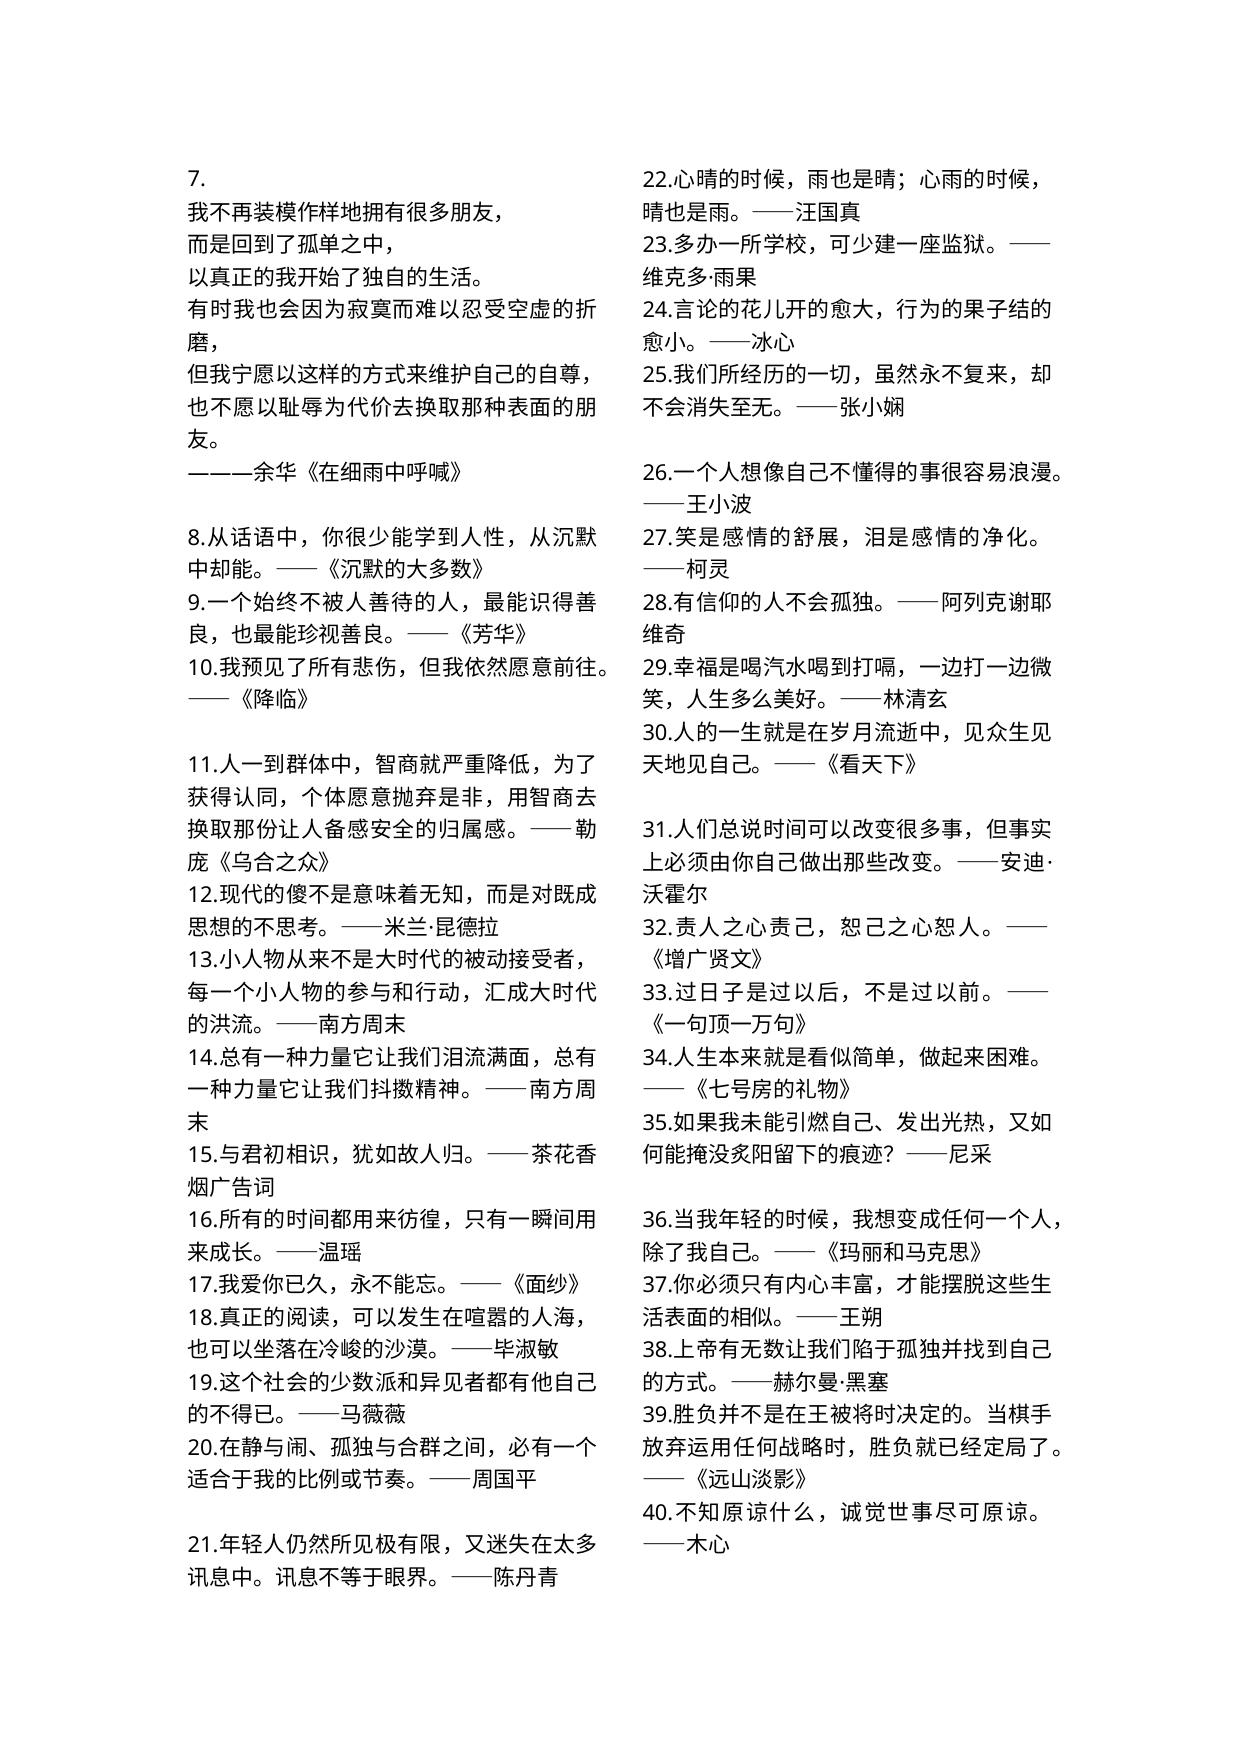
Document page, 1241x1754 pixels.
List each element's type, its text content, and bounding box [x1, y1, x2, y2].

text 31.人们总说时间可以改变很多事，但事实上必须由你自己做出那些改变。——安迪·沃霍尔 [642, 812, 1053, 909]
text 34.人生本来就是看似简单，做起来困难。——《七号房的礼物》 [642, 1039, 1053, 1104]
text 17.我爱你已久，永不能忘。——《面纱》 [187, 1267, 598, 1299]
text 28.有信仰的人不会孤独。——阿列克谢耶维奇 [642, 584, 1053, 649]
text 11.人一到群体中，智商就严重降低，为了获得认同，个体愿意抛弃是非，用智商去换取那份让人备感安全的归属感。——勒庞《乌合之众》 [187, 747, 598, 877]
text 23.多办一所学校，可少建一座监狱。——维克多·雨果 [642, 227, 1053, 292]
text 38.上帝有无数让我们陷于孤独并找到自己的方式。——赫尔曼·黑塞 [642, 1332, 1053, 1397]
text 24.言论的花儿开的愈大，行为的果子结的愈小。——冰心 [642, 292, 1053, 357]
text 14.总有一种力量它让我们泪流满面，总有一种力量它让我们抖擞精神。——南方周末 [187, 1039, 598, 1137]
text 25.我们所经历的一切，虽然永不复来，却不会消失至无。——张小娴 [642, 357, 1053, 422]
text 40.不知原谅什么，诚觉世事尽可原谅。——木心 [642, 1494, 1053, 1559]
text 我不再装模作样地拥有很多朋友， 而是回到了孤单之中， 以真正的我开始了独自的生活。 有时我也会因为寂寞而难以忍受空虚的折磨， 但我宁愿以这样的方式来维护自己的自尊， 也不愿以耻辱为代价去换取那种表面的朋友。 ———余华《在细雨中呼喊》 [187, 194, 598, 487]
text 35.如果我未能引燃自己、发出光热，又如何能掩没炙阳留下的痕迹？——尼采 [642, 1104, 1053, 1169]
text 16.所有的时间都用来彷徨，只有一瞬间用来成长。——温瑶 [187, 1202, 598, 1267]
text 13.小人物从来不是大时代的被动接受者，每一个小人物的参与和行动，汇成大时代的洪流。——南方周末 [187, 942, 598, 1039]
text 9.一个始终不被人善待的人，最能识得善良，也最能珍视善良。——《芳华》 [187, 584, 598, 649]
text 15.与君初相识，犹如故人归。——茶花香烟广告词 [187, 1137, 598, 1202]
text 22.心晴的时候，雨也是晴；心雨的时候，晴也是雨。——汪国真 [642, 162, 1053, 227]
text 30.人的一生就是在岁月流逝中，见众生见天地见自己。——《看天下》 [642, 714, 1053, 779]
text 32.责人之心责己，恕己之心恕人。——《增广贤文》 [642, 909, 1053, 974]
text 27.笑是感情的舒展，泪是感情的净化。——柯灵 [642, 519, 1053, 584]
text 20.在静与闹、孤独与合群之间，必有一个适合于我的比例或节奏。——周国平 [187, 1429, 598, 1494]
text 7. [187, 162, 598, 194]
text 18.真正的阅读，可以发生在喧嚣的人海，也可以坐落在冷峻的沙漠。——毕淑敏 [187, 1299, 598, 1364]
text 19.这个社会的少数派和异见者都有他自己的不得已。——马薇薇 [187, 1364, 598, 1429]
text 10.我预见了所有悲伤，但我依然愿意前往。——《降临》 [187, 649, 598, 714]
text 33.过日子是过以后，不是过以前。——《一句顶一万句》 [642, 974, 1053, 1039]
text 8.从话语中，你很少能学到人性，从沉默中却能。——《沉默的大多数》 [187, 519, 598, 584]
text 39.胜负并不是在王被将时决定的。当棋手放弃运用任何战略时，胜负就已经定局了。——《远山淡影》 [642, 1397, 1053, 1494]
text 36.当我年轻的时候，我想变成任何一个人，除了我自己。——《玛丽和马克思》 [642, 1202, 1053, 1267]
text 29.幸福是喝汽水喝到打嗝，一边打一边微笑，人生多么美好。——林清玄 [642, 649, 1053, 714]
text 26.一个人想像自己不懂得的事很容易浪漫。——王小波 [642, 454, 1053, 519]
text 12.现代的傻不是意味着无知，而是对既成思想的不思考。——米兰·昆德拉 [187, 877, 598, 942]
text 21.年轻人仍然所见极有限，又迷失在太多讯息中。讯息不等于眼界。——陈丹青 [187, 1527, 598, 1592]
text 37.你必须只有内心丰富，才能摆脱这些生活表面的相似。——王朔 [642, 1267, 1053, 1332]
